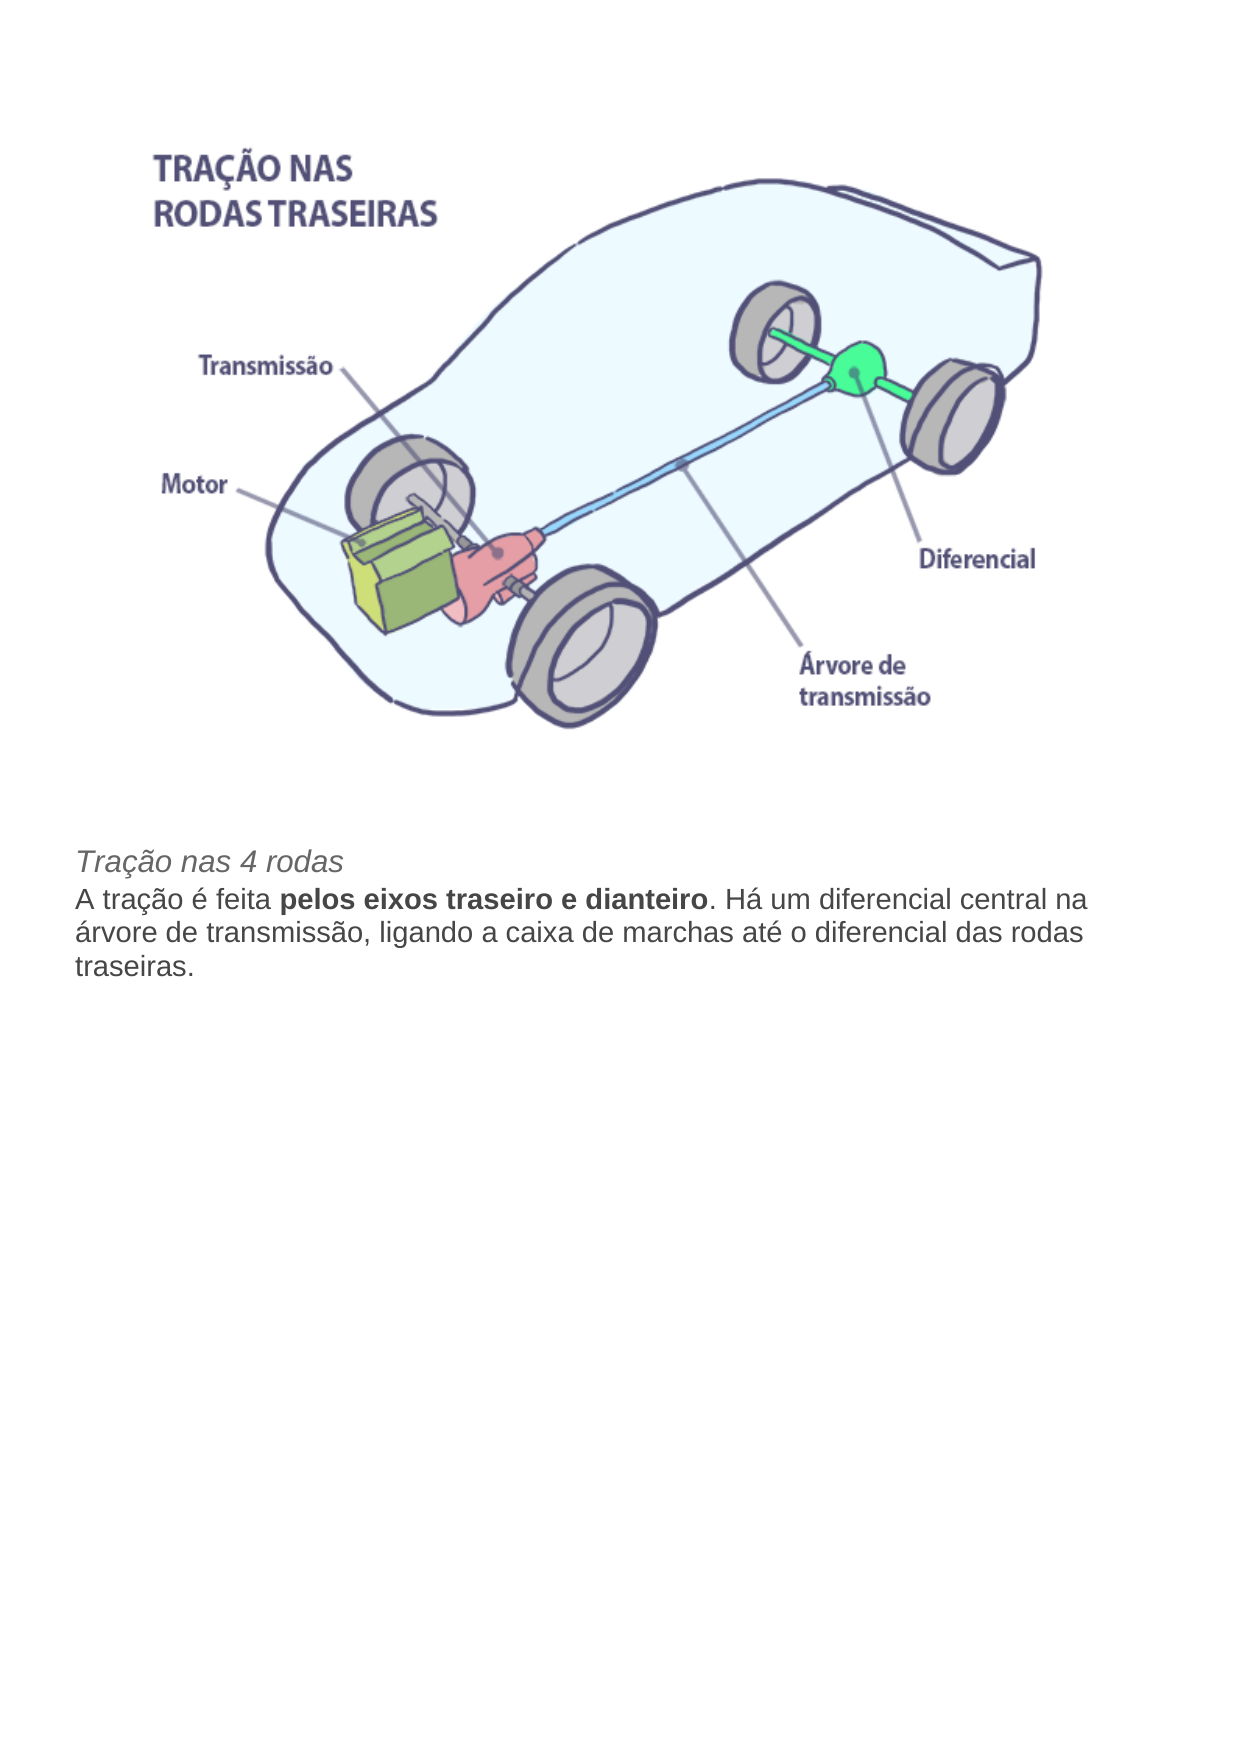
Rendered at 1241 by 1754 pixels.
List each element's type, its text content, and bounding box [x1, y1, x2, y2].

subtitle Tração nas 4 rodas [75, 843, 1165, 879]
text A tração é feita pelos eixos traseiro e dianteiro. Há um diferencial central na árvore de transmissão, ligando a caixa de marchas até o diferencial das rodas traseiras. [75, 882, 1165, 982]
picture [75, 75, 1166, 812]
